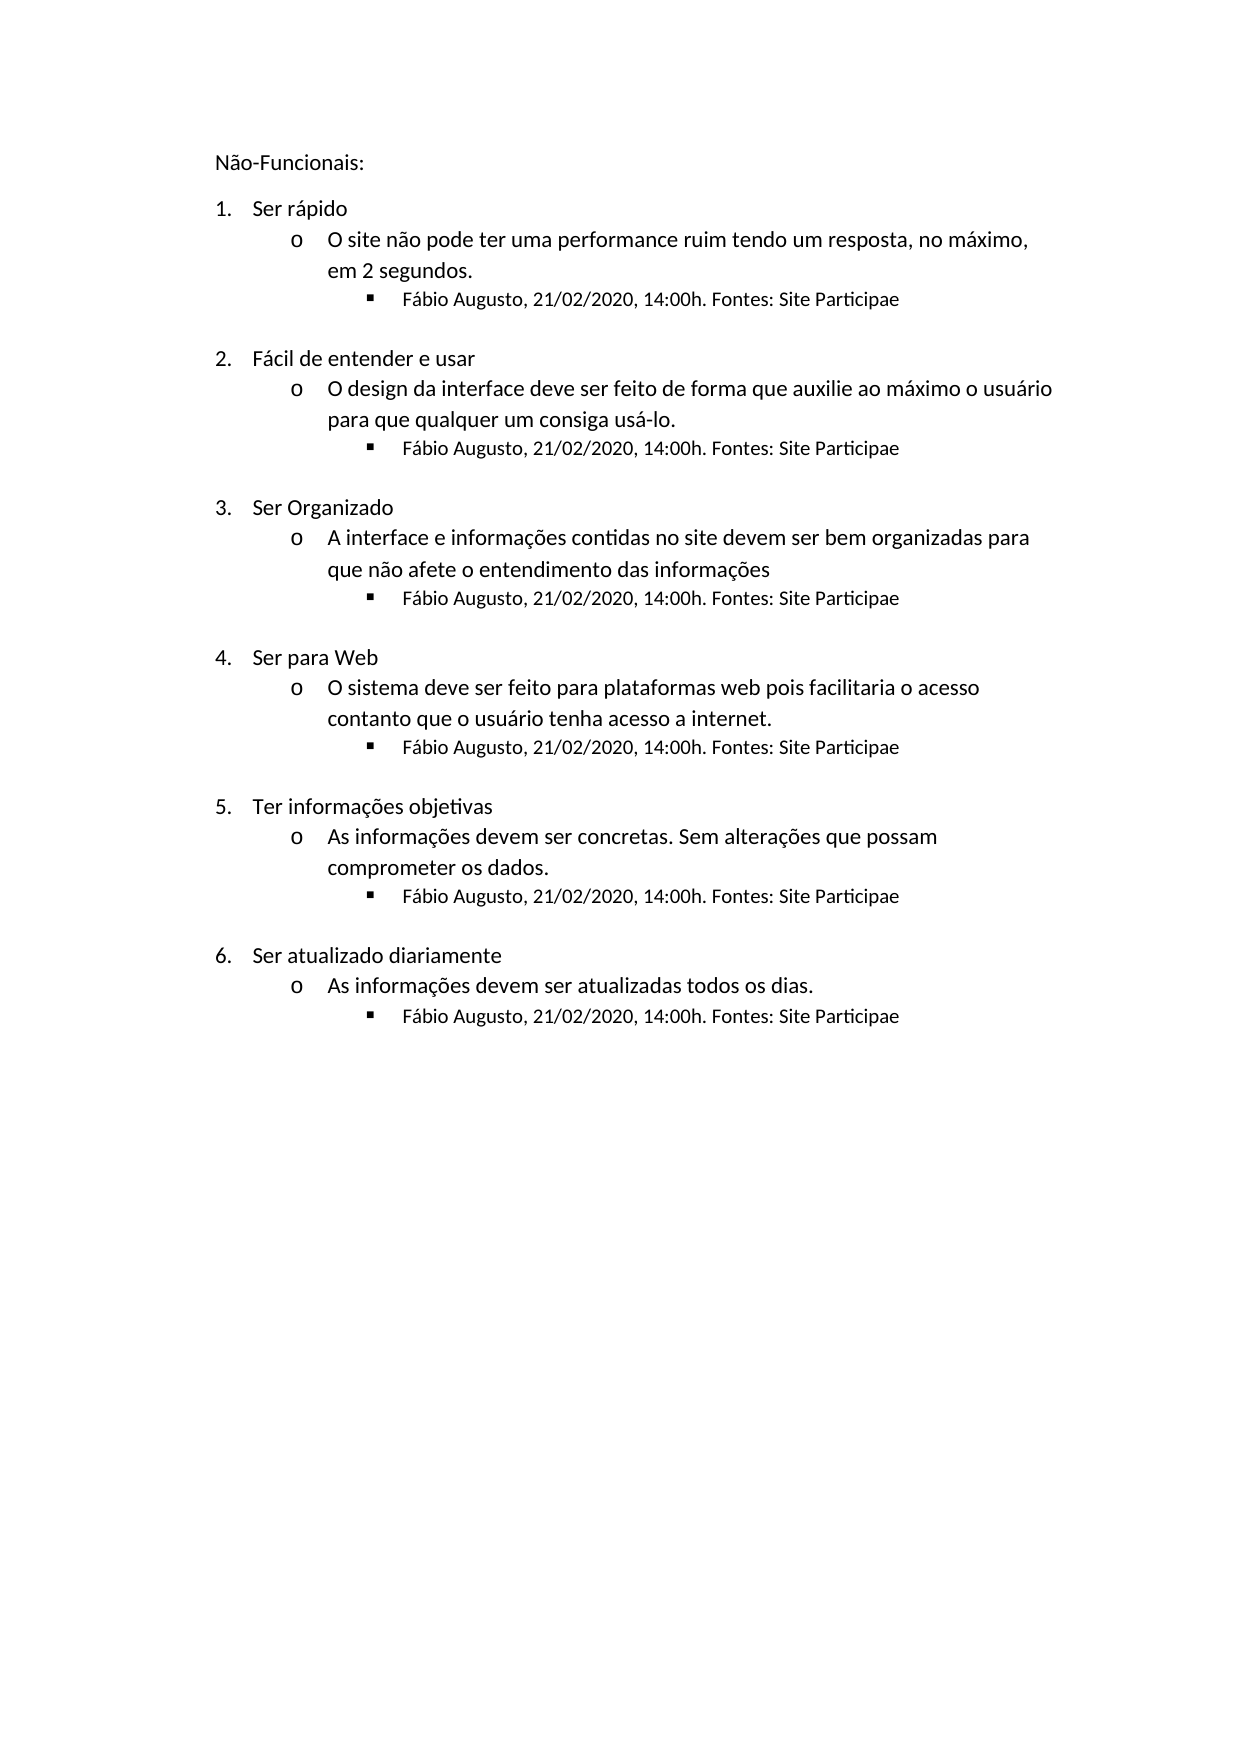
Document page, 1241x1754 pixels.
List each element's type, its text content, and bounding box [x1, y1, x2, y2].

list A interface e informações contidas no site devem ser bem organizadas para que não afete o entendimento das informações [290, 523, 1063, 583]
list Ser rápido [215, 194, 1063, 222]
list As informações devem ser concretas. Sem alterações que possam comprometer os dados. [290, 822, 1063, 882]
list O site não pode ter uma performance ruim tendo um resposta, no máximo, em 2 segundos. [290, 225, 1063, 284]
list Fábio Augusto, 21/02/2020, 14:00h. Fontes: Site Participae [365, 436, 1063, 461]
list Fábio Augusto, 21/02/2020, 14:00h. Fontes: Site Participae [365, 585, 1063, 610]
list Ser Organizado [215, 493, 1063, 521]
list As informações devem ser atualizadas todos os dias. [290, 972, 1063, 1001]
list Fábio Augusto, 21/02/2020, 14:00h. Fontes: Site Participae [365, 286, 1063, 312]
list Fábio Augusto, 21/02/2020, 14:00h. Fontes: Site Participae [365, 734, 1063, 760]
list Fácil de entender e usar [215, 344, 1063, 372]
list Fábio Augusto, 21/02/2020, 14:00h. Fontes: Site Participae [365, 884, 1063, 909]
list O sistema deve ser feito para plataformas web pois facilitaria o acesso contanto que o usuário tenha acesso a internet. [290, 673, 1063, 732]
list Ser para Web [215, 643, 1063, 671]
list Fábio Augusto, 21/02/2020, 14:00h. Fontes: Site Participae [365, 1003, 1063, 1028]
list O design da interface deve ser feito de forma que auxilie ao máximo o usuário para que qualquer um consiga usá-lo. [290, 374, 1063, 433]
list Ser atualizado diariamente [215, 941, 1063, 969]
text Não-Funcionais: [177, 148, 1063, 176]
list Ter informações objetivas [215, 792, 1063, 820]
